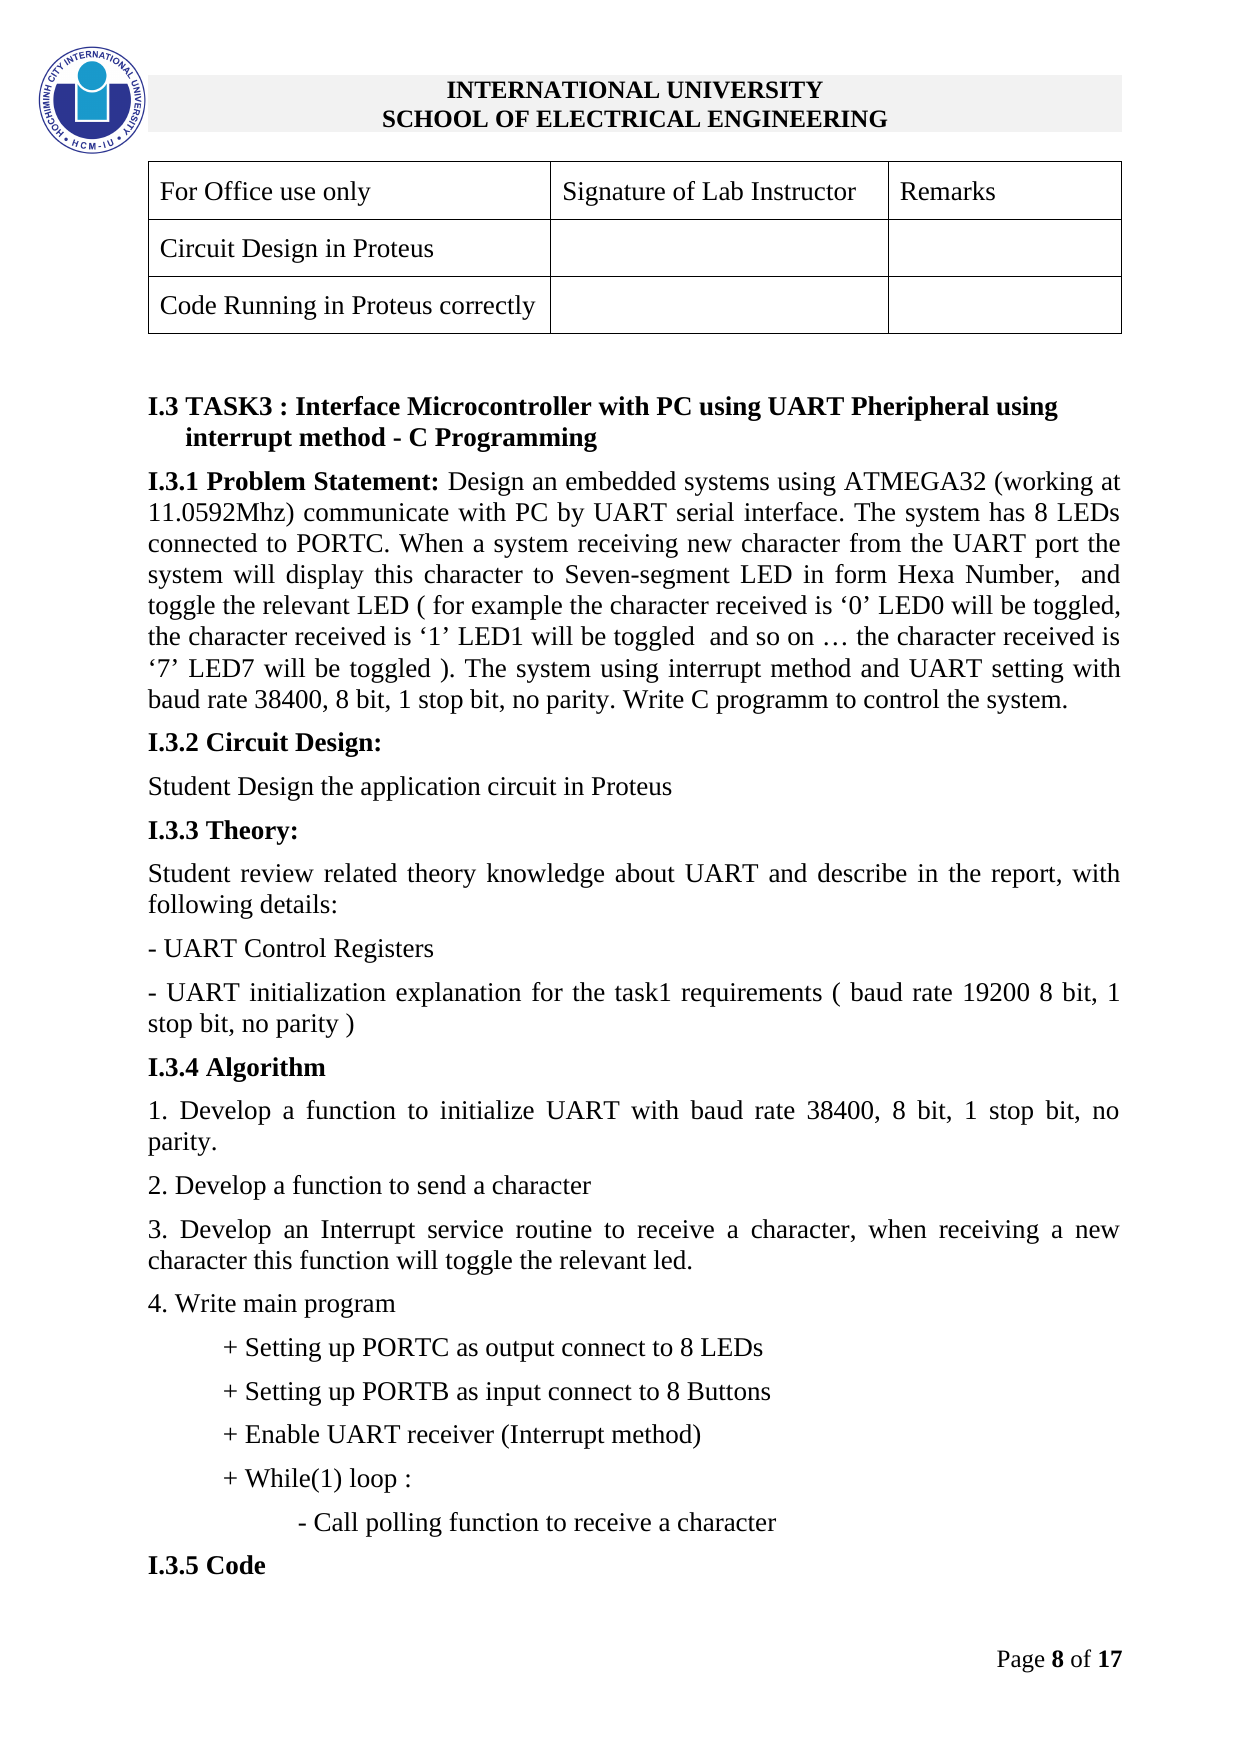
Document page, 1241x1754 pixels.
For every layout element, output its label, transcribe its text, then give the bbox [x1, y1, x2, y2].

list 4. Write main program [148, 1287, 1122, 1319]
list + While(1) loop : [148, 1462, 1122, 1493]
table_cell [551, 277, 888, 333]
list Student review related theory knowledge about UART and describe in the report, with following details: [148, 857, 1122, 920]
list I.3.2 Circuit Design: [148, 726, 1122, 758]
table_cell [889, 220, 1121, 276]
list Student Design the application circuit in Proteus [148, 770, 1122, 801]
table_cell [551, 220, 888, 276]
list 2. Develop a function to send a character [148, 1169, 1122, 1200]
list - Call polling function to receive a character [148, 1506, 1122, 1537]
list 3. Develop an Interrupt service routine to receive a character, when receiving a new character this function will toggle the relevant led. [148, 1213, 1122, 1275]
list I.3 TASK3 : Interface Microcontroller with PC using UART Pheripheral using interrupt method - C Programming [148, 390, 1122, 452]
list 1. Develop a function to initialize UART with baud rate 38400, 8 bit, 1 stop bit, no parity. [148, 1094, 1122, 1157]
list I.3.1 Problem Statement: Design an embedded systems using ATMEGA32 (working at 11.0592Mhz) communicate with PC by UART serial interface. The system has 8 LEDs connected to PORTC. When a system receiving new character from the UART port the system will display this character to Seven-segment LED in form Hexa Number, and toggle the relevant LED ( for example the character received is ‘0’ LED0 will be toggled, the character received is ‘1’ LED1 will be toggled and so on … the character received is ‘7’ LED7 will be toggled ). The system using interrupt method and UART setting with baud rate 38400, 8 bit, 1 stop bit, no parity. Write C programm to control the system. [148, 465, 1122, 714]
list + Enable UART receiver (Interrupt method) [148, 1418, 1122, 1449]
list I.3.5 Code [148, 1549, 1122, 1581]
picture [35, 43, 148, 158]
table_header For Office use only [149, 162, 550, 218]
list - UART Control Registers [148, 932, 1122, 963]
table_cell Code Running in Proteus correctly [149, 277, 550, 333]
table_header Signature of Lab Instructor [551, 162, 888, 218]
list + Setting up PORTB as input connect to 8 Buttons [148, 1375, 1122, 1406]
list - UART initialization explanation for the task1 requirements ( baud rate 19200 8 bit, 1 stop bit, no parity ) [148, 976, 1122, 1038]
table_header Remarks [889, 162, 1121, 218]
list I.3.3 Theory: [148, 814, 1122, 845]
table_cell Circuit Design in Proteus [149, 220, 550, 276]
list + Setting up PORTC as output connect to 8 LEDs [148, 1331, 1122, 1362]
list I.3.4 Algorithm [148, 1051, 1122, 1082]
table_cell [889, 277, 1121, 333]
